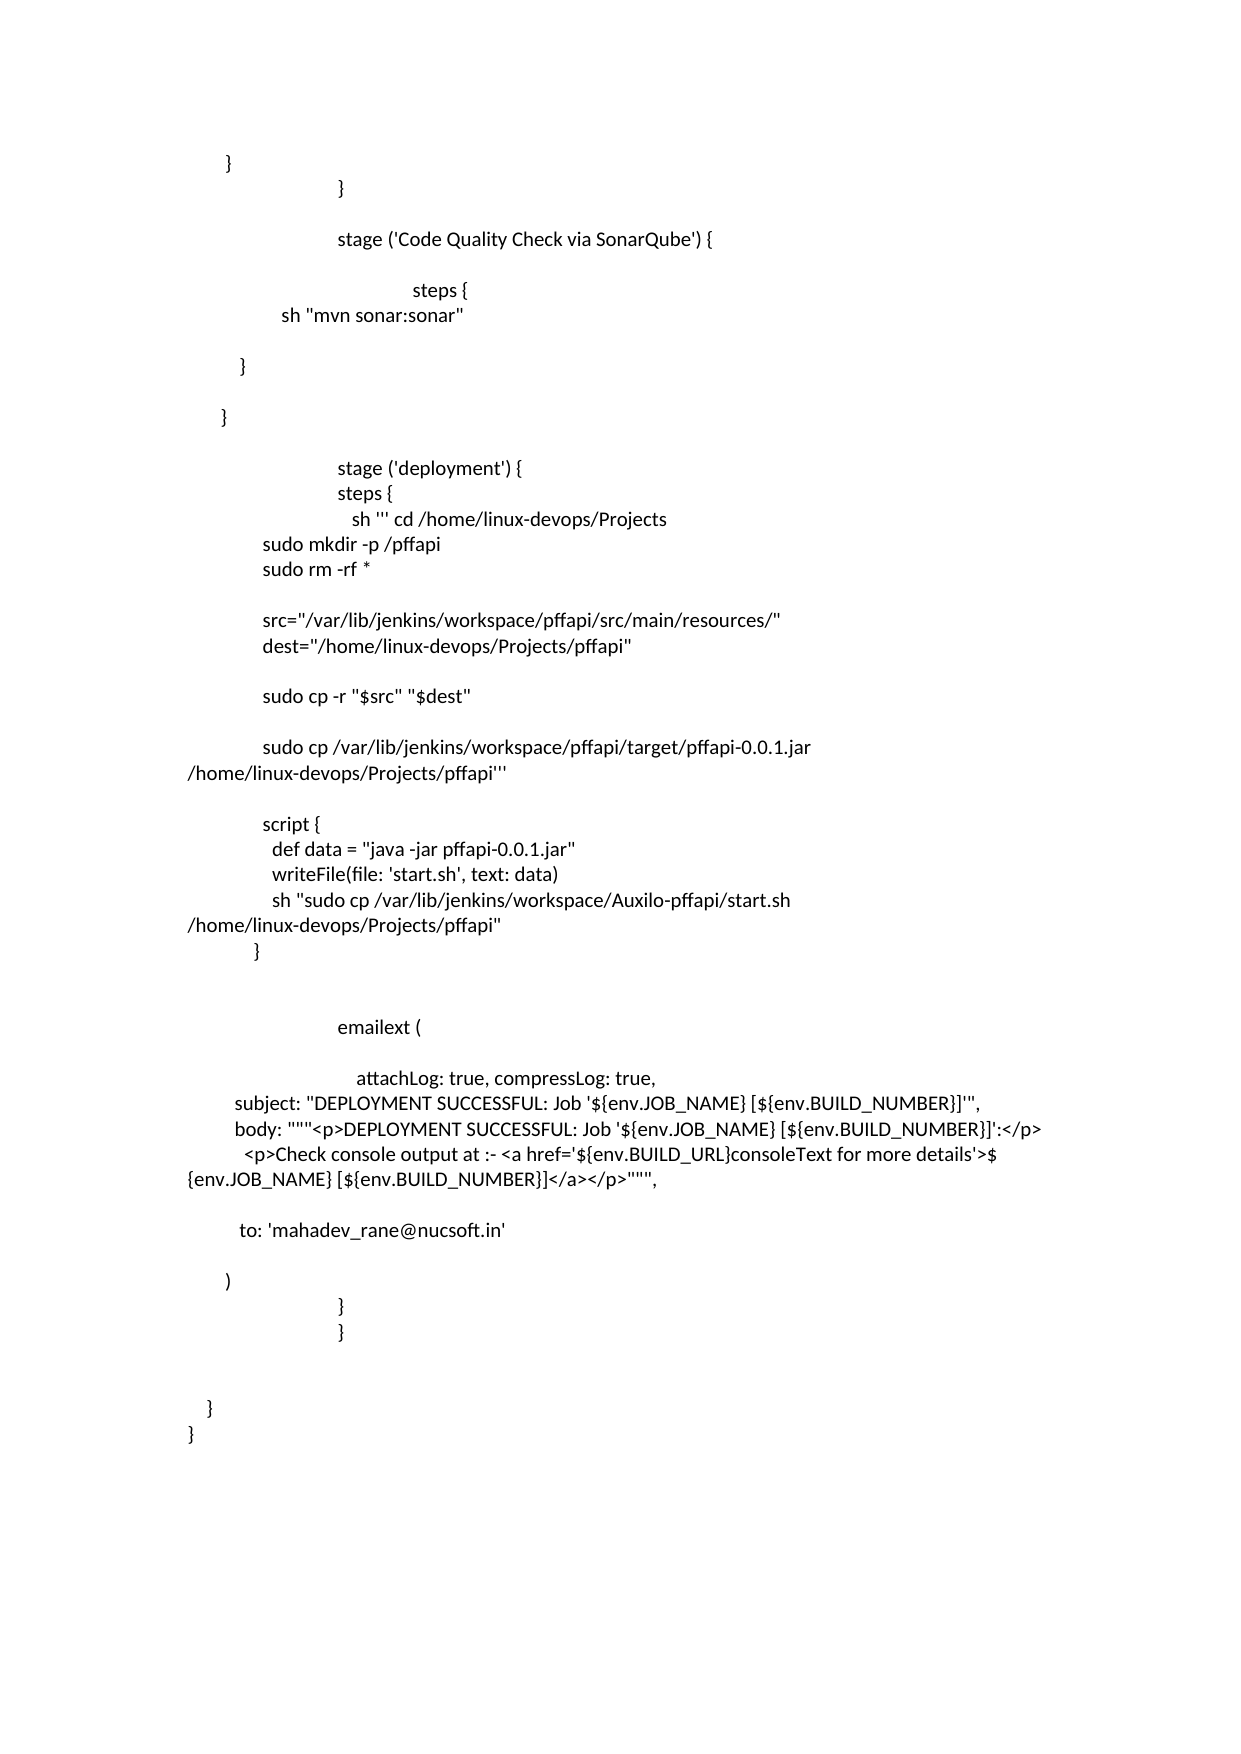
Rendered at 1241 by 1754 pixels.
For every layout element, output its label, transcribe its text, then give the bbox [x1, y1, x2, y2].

list } [187, 1294, 1053, 1319]
list emailext ( [187, 1014, 1053, 1039]
list } [187, 404, 1053, 429]
list sh "mvn sonar:sonar" [187, 302, 1053, 328]
list steps { [187, 480, 1053, 506]
list subject: "DEPLOYMENT SUCCESSFUL: Job '${env.JOB_NAME} [${env.BUILD_NUMBER}]'", [187, 1090, 1053, 1116]
list <p>Check console output at :- <a href='${env.BUILD_URL}consoleText for more details'>${env.JOB_NAME} [${env.BUILD_NUMBER}]</a></p>""", [187, 1141, 1053, 1192]
list attachLog: true, compressLog: true, [187, 1065, 1053, 1090]
list script { [187, 811, 1053, 836]
list } [187, 175, 1053, 201]
list dest="/home/linux-devops/Projects/pffapi" [187, 633, 1053, 658]
list def data = "java -jar pffapi-0.0.1.jar" [187, 836, 1053, 862]
list steps { [187, 277, 1053, 302]
list stage ('Code Quality Check via SonarQube') { [187, 226, 1053, 252]
list to: 'mahadev_rane@nucsoft.in' [187, 1217, 1053, 1243]
list } [187, 1319, 1053, 1344]
list sudo cp -r "$src" "$dest" [187, 684, 1053, 709]
list } [187, 938, 1053, 963]
list sh ''' cd /home/linux-devops/Projects [187, 506, 1053, 531]
list } [187, 1421, 1053, 1446]
list stage ('deployment') { [187, 455, 1053, 480]
list sh "sudo cp /var/lib/jenkins/workspace/Auxilo-pffapi/start.sh /home/linux-devops/Projects/pffapi" [187, 887, 1053, 938]
list writeFile(file: 'start.sh', text: data) [187, 862, 1053, 887]
list sudo rm -rf * [187, 557, 1053, 582]
list sudo cp /var/lib/jenkins/workspace/pffapi/target/pffapi-0.0.1.jar /home/linux-devops/Projects/pffapi''' [187, 734, 1053, 785]
list } [187, 353, 1053, 379]
list body: """<p>DEPLOYMENT SUCCESSFUL: Job '${env.JOB_NAME} [${env.BUILD_NUMBER}]':</p> [187, 1116, 1053, 1141]
list src="/var/lib/jenkins/workspace/pffapi/src/main/resources/" [187, 607, 1053, 633]
list ) [187, 1268, 1053, 1294]
list } [187, 150, 1053, 175]
list sudo mkdir -p /pffapi [187, 531, 1053, 557]
list } [187, 1395, 1053, 1421]
